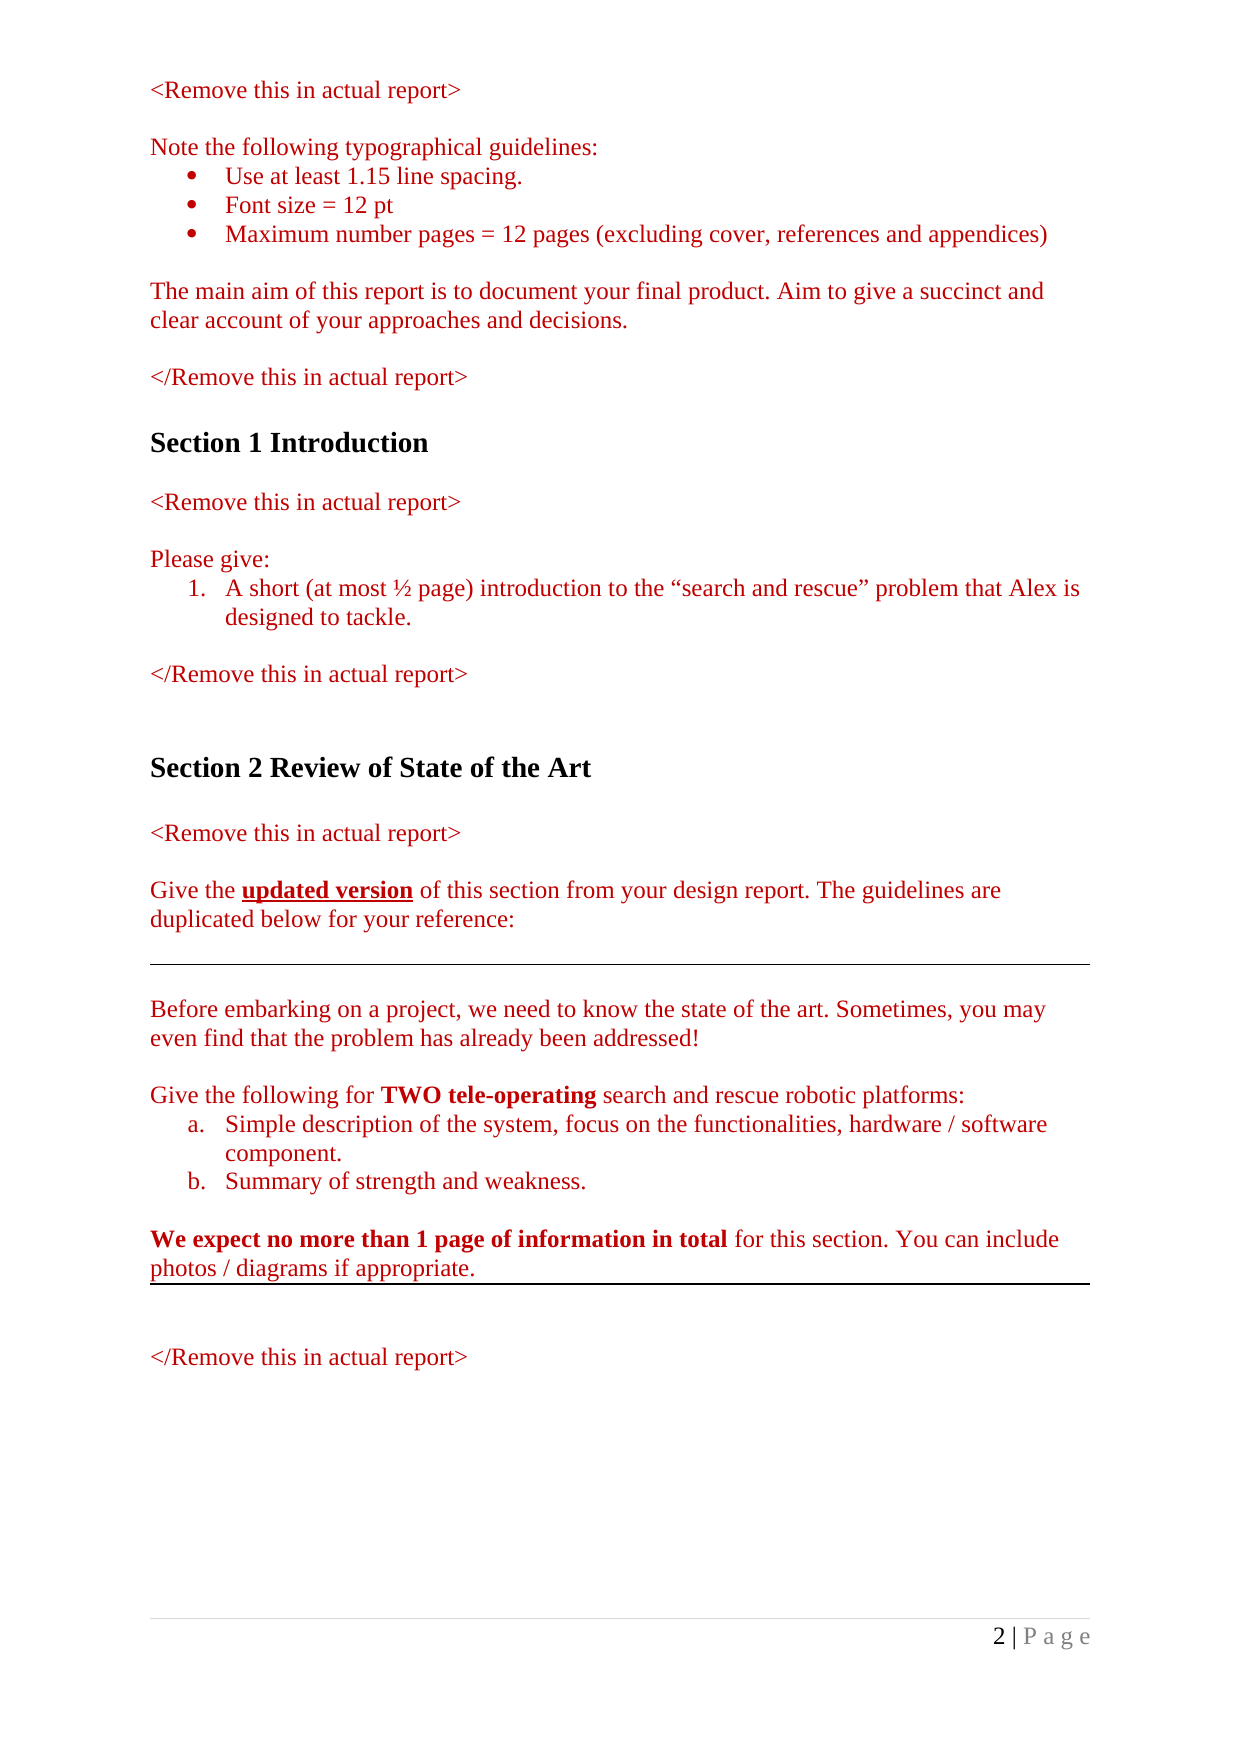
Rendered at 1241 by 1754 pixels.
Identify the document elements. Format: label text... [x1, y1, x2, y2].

text </Remove this in actual report> [150, 659, 1090, 688]
text <Remove this in actual report> [150, 75, 1090, 104]
text We expect no more than 1 page of information in total for this section. You can include photos / diagrams if appropriate. [150, 1224, 1090, 1283]
text Section 1 Introduction [150, 425, 1090, 458]
list Font size = 12 pt [187, 190, 1090, 219]
text Give the following for TWO tele-operating search and rescue robotic platforms: [150, 1080, 1090, 1109]
text The main aim of this report is to document your final product. Aim to give a succinct and clear account of your approaches and decisions. [150, 276, 1090, 334]
text <Remove this in actual report> [150, 487, 1090, 516]
list Use at least 1.15 line spacing. [187, 161, 1090, 190]
text Section 2 Review of State of the Art [150, 751, 1090, 784]
text Please give: [150, 544, 1090, 573]
list Maximum number pages = 12 pages (excluding cover, references and appendices) [187, 219, 1090, 247]
text Give the updated version of this section from your design report. The guidelines are duplicated below for your reference: [150, 875, 1090, 933]
text Before embarking on a project, we need to know the state of the art. Sometimes, you may even find that the problem has already been addressed! [150, 994, 1090, 1051]
list Summary of strength and weakness. [187, 1166, 1090, 1195]
list A short (at most ½ page) introduction to the “search and rescue” problem that Alex is designed to tackle. [187, 573, 1090, 631]
text </Remove this in actual report> [150, 1342, 1090, 1371]
text Note the following typographical guidelines: [150, 132, 1090, 161]
list Simple description of the system, focus on the functionalities, hardware / software component. [187, 1109, 1090, 1166]
text <Remove this in actual report> [150, 818, 1090, 846]
text </Remove this in actual report> [150, 362, 1090, 391]
